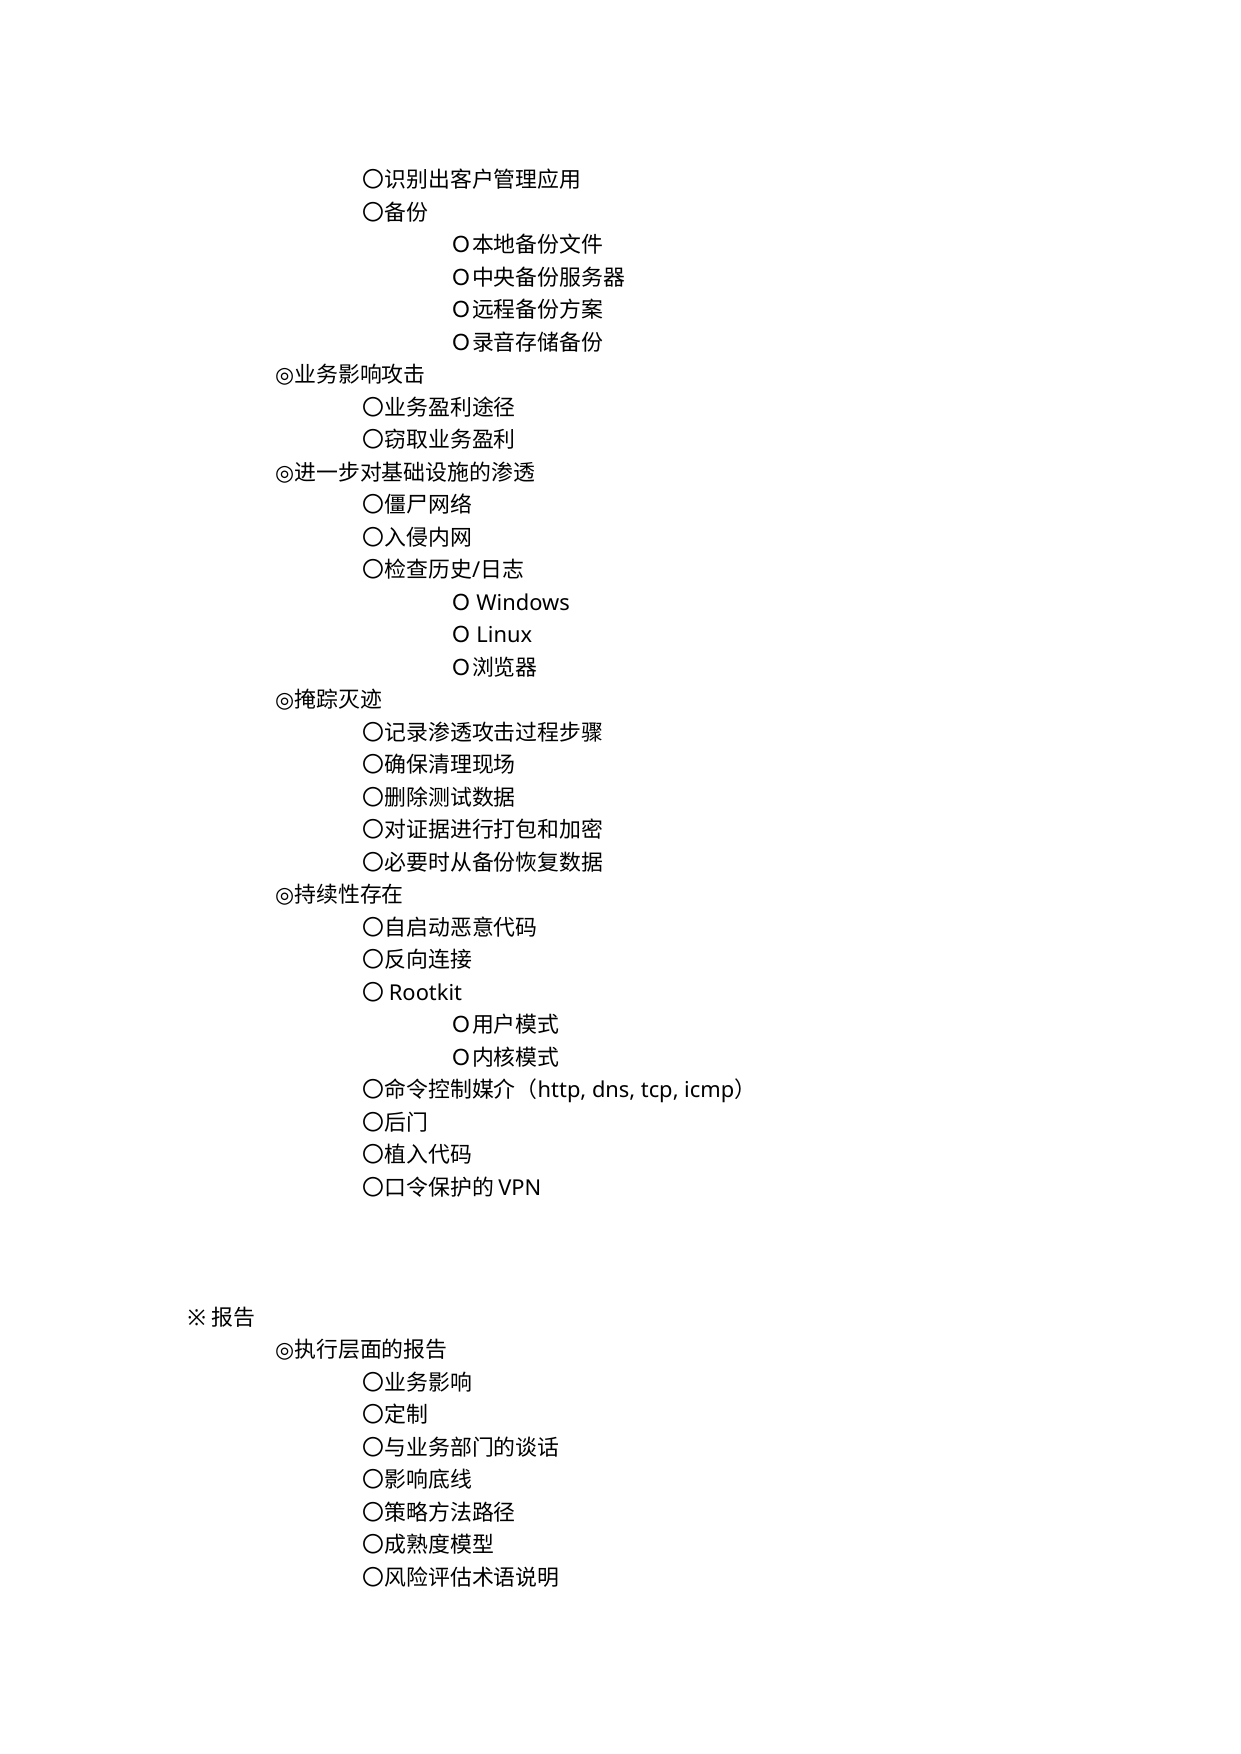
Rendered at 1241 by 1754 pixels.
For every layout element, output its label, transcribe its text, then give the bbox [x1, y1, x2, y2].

text 〇命令控制媒介（http, dns, tcp, icmp） [319, 1072, 1053, 1104]
text 〇检查历史/日志 [319, 552, 1053, 584]
text Ｏ内核模式 [406, 1039, 1053, 1072]
text 〇影响底线 [319, 1462, 1053, 1494]
text Ｏ录音存储备份 [406, 324, 1053, 357]
text Ｏ远程备份方案 [406, 292, 1053, 324]
text ◎持续性存在 [231, 877, 1053, 909]
text ※ 报告 [187, 1299, 1053, 1332]
text 〇自启动恶意代码 [319, 909, 1053, 942]
text ＯLinux [406, 617, 1053, 649]
text 〇Rootkit [319, 974, 1053, 1007]
text ◎掩踪灭迹 [231, 682, 1053, 714]
text 〇植入代码 [319, 1137, 1053, 1169]
text 〇反向连接 [319, 942, 1053, 974]
text Ｏ用户模式 [406, 1007, 1053, 1039]
text 〇与业务部门的谈话 [319, 1429, 1053, 1462]
text 〇口令保护的VPN [319, 1169, 1053, 1202]
text 〇删除测试数据 [319, 779, 1053, 812]
text Ｏ中央备份服务器 [406, 259, 1053, 292]
text 〇必要时从备份恢复数据 [319, 844, 1053, 877]
text 〇备份 [319, 194, 1053, 227]
text Ｏ本地备份文件 [406, 227, 1053, 259]
text 〇对证据进行打包和加密 [319, 812, 1053, 844]
text 〇后门 [319, 1104, 1053, 1137]
text 〇记录渗透攻击过程步骤 [319, 714, 1053, 747]
text 〇窃取业务盈利 [319, 422, 1053, 454]
text 〇业务盈利途径 [319, 389, 1053, 422]
text ◎进一步对基础设施的渗透 [231, 454, 1053, 487]
text ＯWindows [406, 584, 1053, 617]
text 〇僵尸网络 [319, 487, 1053, 519]
text ◎执行层面的报告 [231, 1332, 1053, 1364]
text 〇定制 [319, 1397, 1053, 1429]
text 〇策略方法路径 [319, 1494, 1053, 1527]
text 〇风险评估术语说明 [319, 1559, 1053, 1592]
text 〇成熟度模型 [319, 1527, 1053, 1559]
text ◎业务影响攻击 [231, 357, 1053, 389]
text 〇入侵内网 [319, 519, 1053, 552]
text 〇业务影响 [319, 1364, 1053, 1397]
text 〇确保清理现场 [319, 747, 1053, 779]
text Ｏ浏览器 [406, 649, 1053, 682]
text 〇识别出客户管理应用 [319, 162, 1053, 194]
